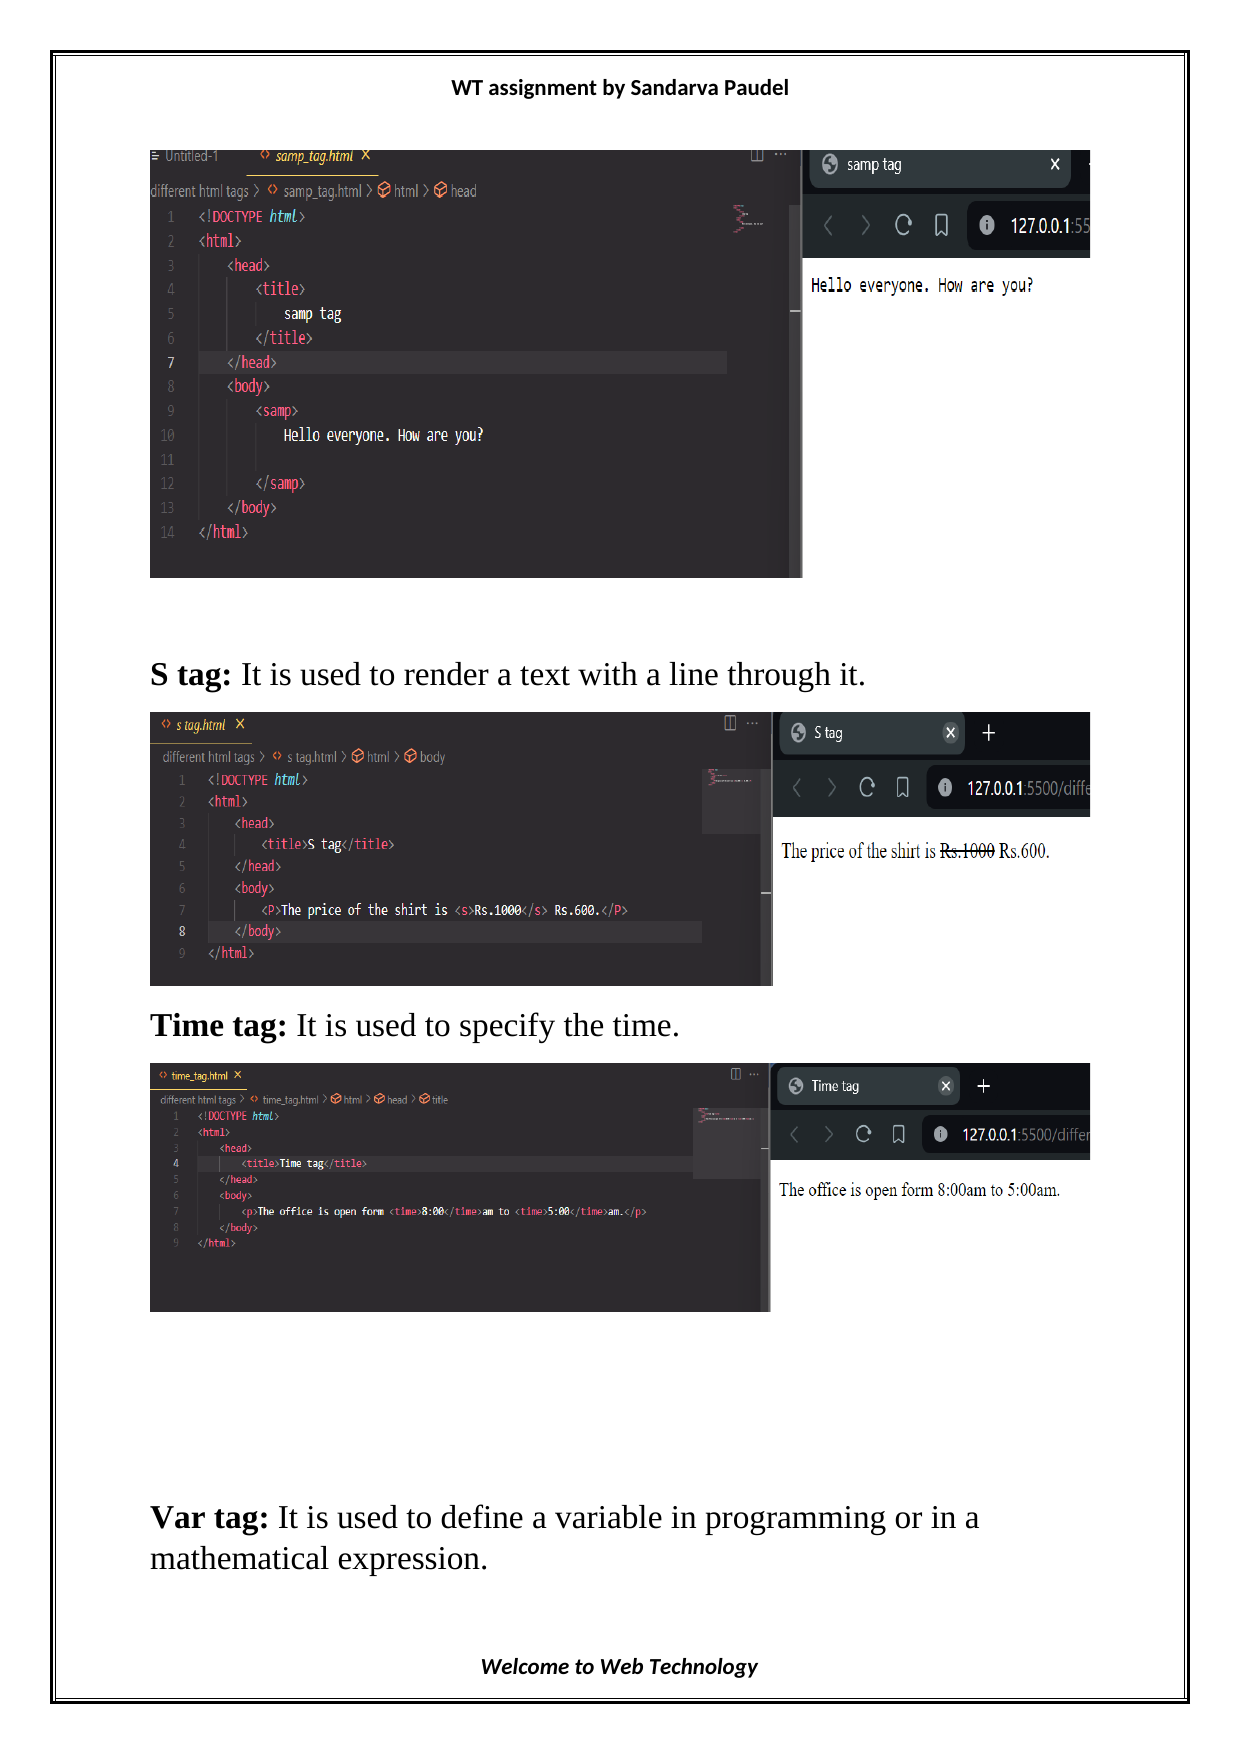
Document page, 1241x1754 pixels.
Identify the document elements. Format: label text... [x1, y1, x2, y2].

picture [150, 1063, 1091, 1312]
text Var tag: It is used to define a variable in programming or in a mathematical expression. [150, 1497, 1090, 1577]
text Time tag: It is used to specify the time. [150, 1005, 1090, 1043]
text S tag: It is used to render a text with a line through it. [150, 654, 1090, 692]
picture [150, 150, 1091, 578]
picture [150, 712, 1091, 986]
